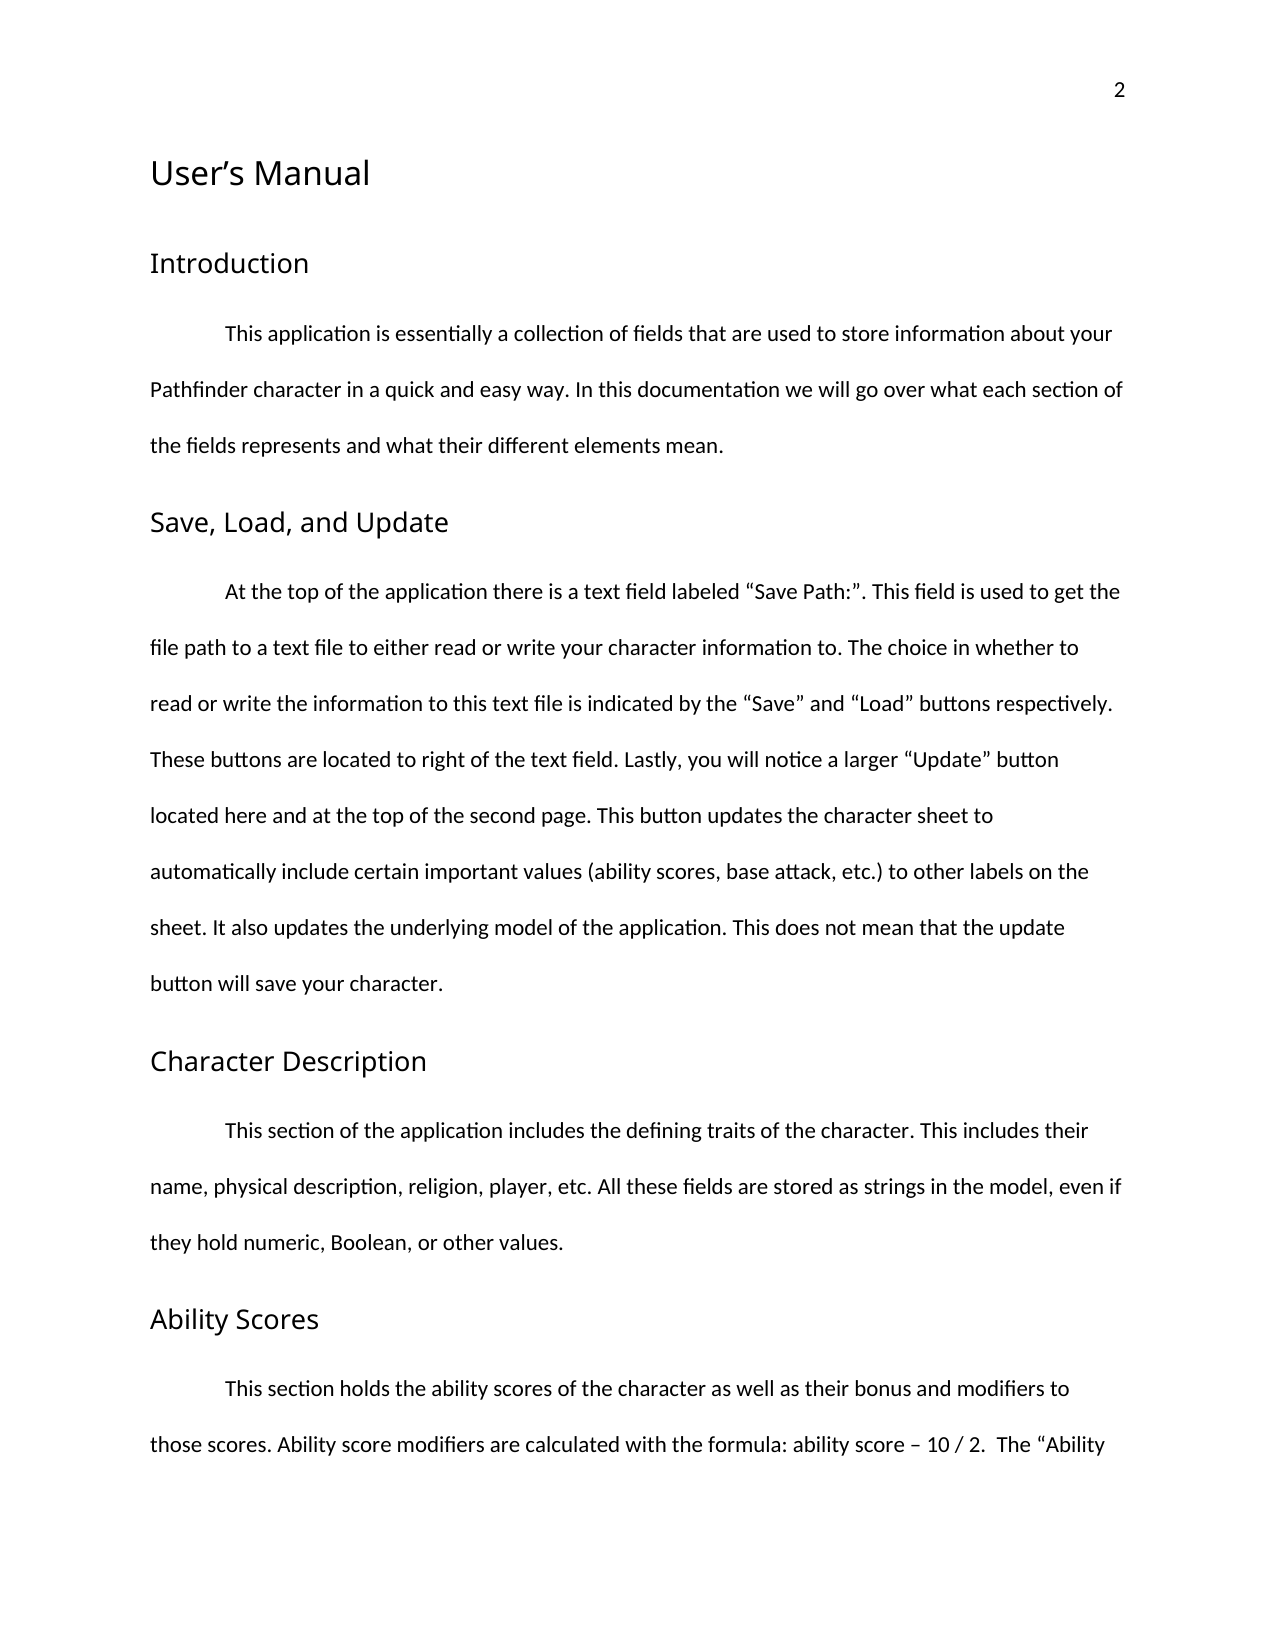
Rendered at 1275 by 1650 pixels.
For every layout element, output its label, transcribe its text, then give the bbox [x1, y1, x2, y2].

subtitle Ability Scores [150, 1301, 1125, 1338]
subtitle Character Description [150, 1042, 1125, 1079]
subtitle User’s Manual [150, 150, 1125, 195]
text At the top of the application there is a text field labeled “Save Path:”. This field is used to get the file path to a text file to either read or write your character information to. The choice in whether to read or write the information to this text file is indicated by the “Save” and “Load” buttons respectively. These buttons are located to right of the text field. Lastly, you will notice a larger “Update” button located here and at the top of the second page. This button updates the character sheet to automatically include certain important values (ability scores, base attack, etc.) to other labels on the sheet. It also updates the underlying model of the application. This does not mean that the update button will save your character. [150, 577, 1125, 998]
subtitle Save, Load, and Update [150, 503, 1125, 540]
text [150, 1374, 1125, 1459]
subtitle Introduction [150, 245, 1125, 282]
text This application is essentially a collection of fields that are used to store information about your Pathfinder character in a quick and easy way. In this documentation we will go over what each section of the fields represents and what their different elements mean. [150, 319, 1125, 459]
text This section of the application includes the defining traits of the character. This includes their name, physical description, religion, player, etc. All these fields are stored as strings in the model, even if they hold numeric, Boolean, or other values. [150, 1116, 1125, 1256]
